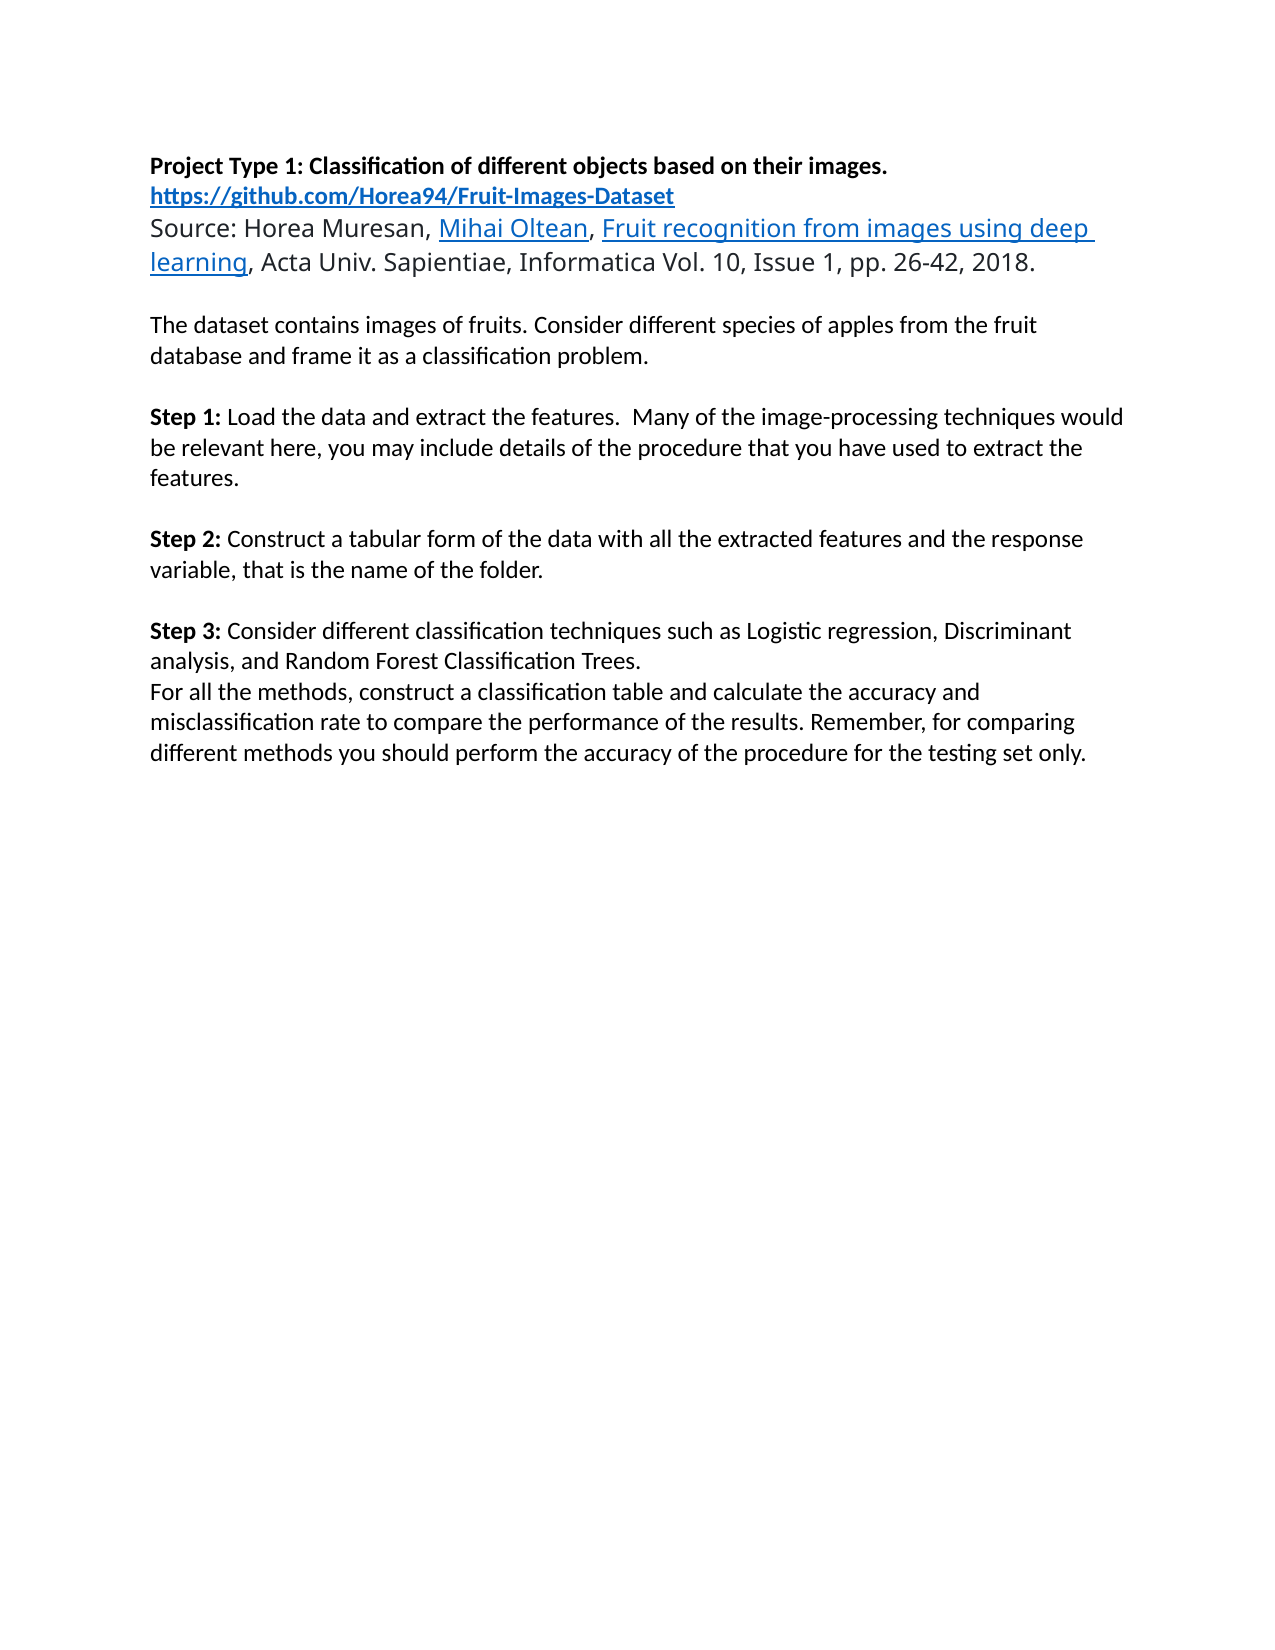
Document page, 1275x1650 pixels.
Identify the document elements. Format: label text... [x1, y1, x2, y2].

text Step 3: Consider different classification techniques such as Logistic regression, Discriminant analysis, and Random Forest Classification Trees. [150, 615, 1125, 676]
text https://github.com/Horea94/Fruit-Images-Dataset [150, 181, 1125, 211]
text For all the methods, construct a classification table and calculate the accuracy and misclassification rate to compare the performance of the results. Remember, for comparing different methods you should perform the accuracy of the procedure for the testing set only. [150, 676, 1125, 767]
text Step 2: Construct a tabular form of the data with all the extracted features and the response variable, that is the name of the folder. [150, 523, 1125, 584]
text The dataset contains images of fruits. Consider different species of apples from the fruit database and frame it as a classification problem. [150, 310, 1125, 371]
text Step 1: Load the data and extract the features. Many of the image-processing techniques would be relevant here, you may include details of the procedure that you have used to extract the features. [150, 401, 1125, 493]
text Project Type 1: Classification of different objects based on their images. [150, 150, 1125, 181]
